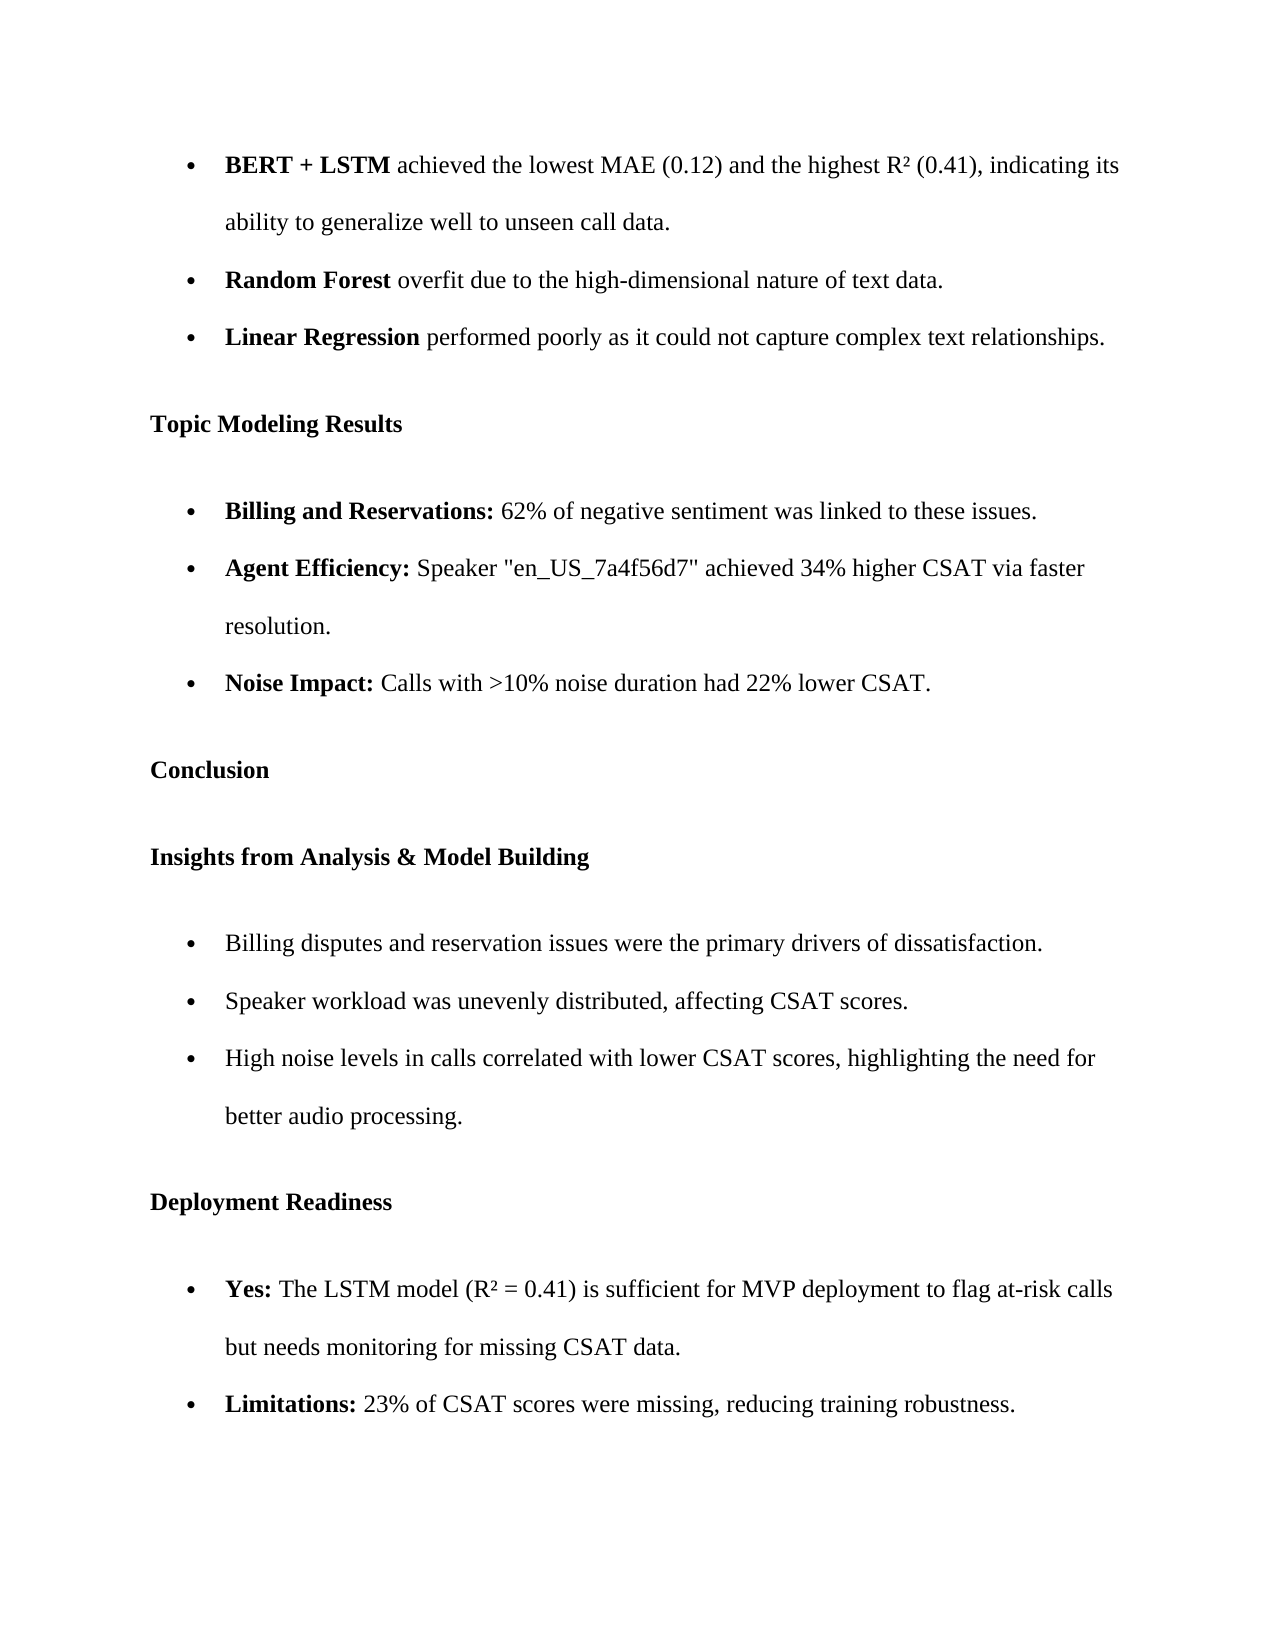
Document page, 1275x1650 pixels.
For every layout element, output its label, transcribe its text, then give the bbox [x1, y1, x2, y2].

list Random Forest overfit due to the high-dimensional nature of text data. [187, 265, 1125, 294]
list Billing disputes and reservation issues were the primary drivers of dissatisfaction. [187, 928, 1125, 957]
text Insights from Analysis & Model Building [150, 842, 1125, 870]
text Deployment Readiness [150, 1187, 1125, 1216]
list BERT + LSTM achieved the lowest MAE (0.12) and the highest R² (0.41), indicating its ability to generalize well to unseen call data. [187, 150, 1125, 236]
list Linear Regression performed poorly as it could not capture complex text relationships. [187, 322, 1125, 351]
list High noise levels in calls correlated with lower CSAT scores, highlighting the need for better audio processing. [187, 1043, 1125, 1129]
text Conclusion [150, 755, 1125, 784]
list Speaker workload was unevenly distributed, affecting CSAT scores. [187, 986, 1125, 1014]
list Agent Efficiency: Speaker "en_US_7a4f56d7" achieved 34% higher CSAT via faster resolution. [187, 553, 1125, 639]
text Topic Modeling Results [150, 409, 1125, 438]
list Limitations: 23% of CSAT scores were missing, reducing training robustness. [187, 1389, 1125, 1418]
list Noise Impact: Calls with >10% noise duration had 22% lower CSAT. [187, 668, 1125, 697]
list Billing and Reservations: 62% of negative sentiment was linked to these issues. [187, 496, 1125, 524]
list Yes: The LSTM model (R² = 0.41) is sufficient for MVP deployment to flag at-risk calls but needs monitoring for missing CSAT data. [187, 1274, 1125, 1360]
